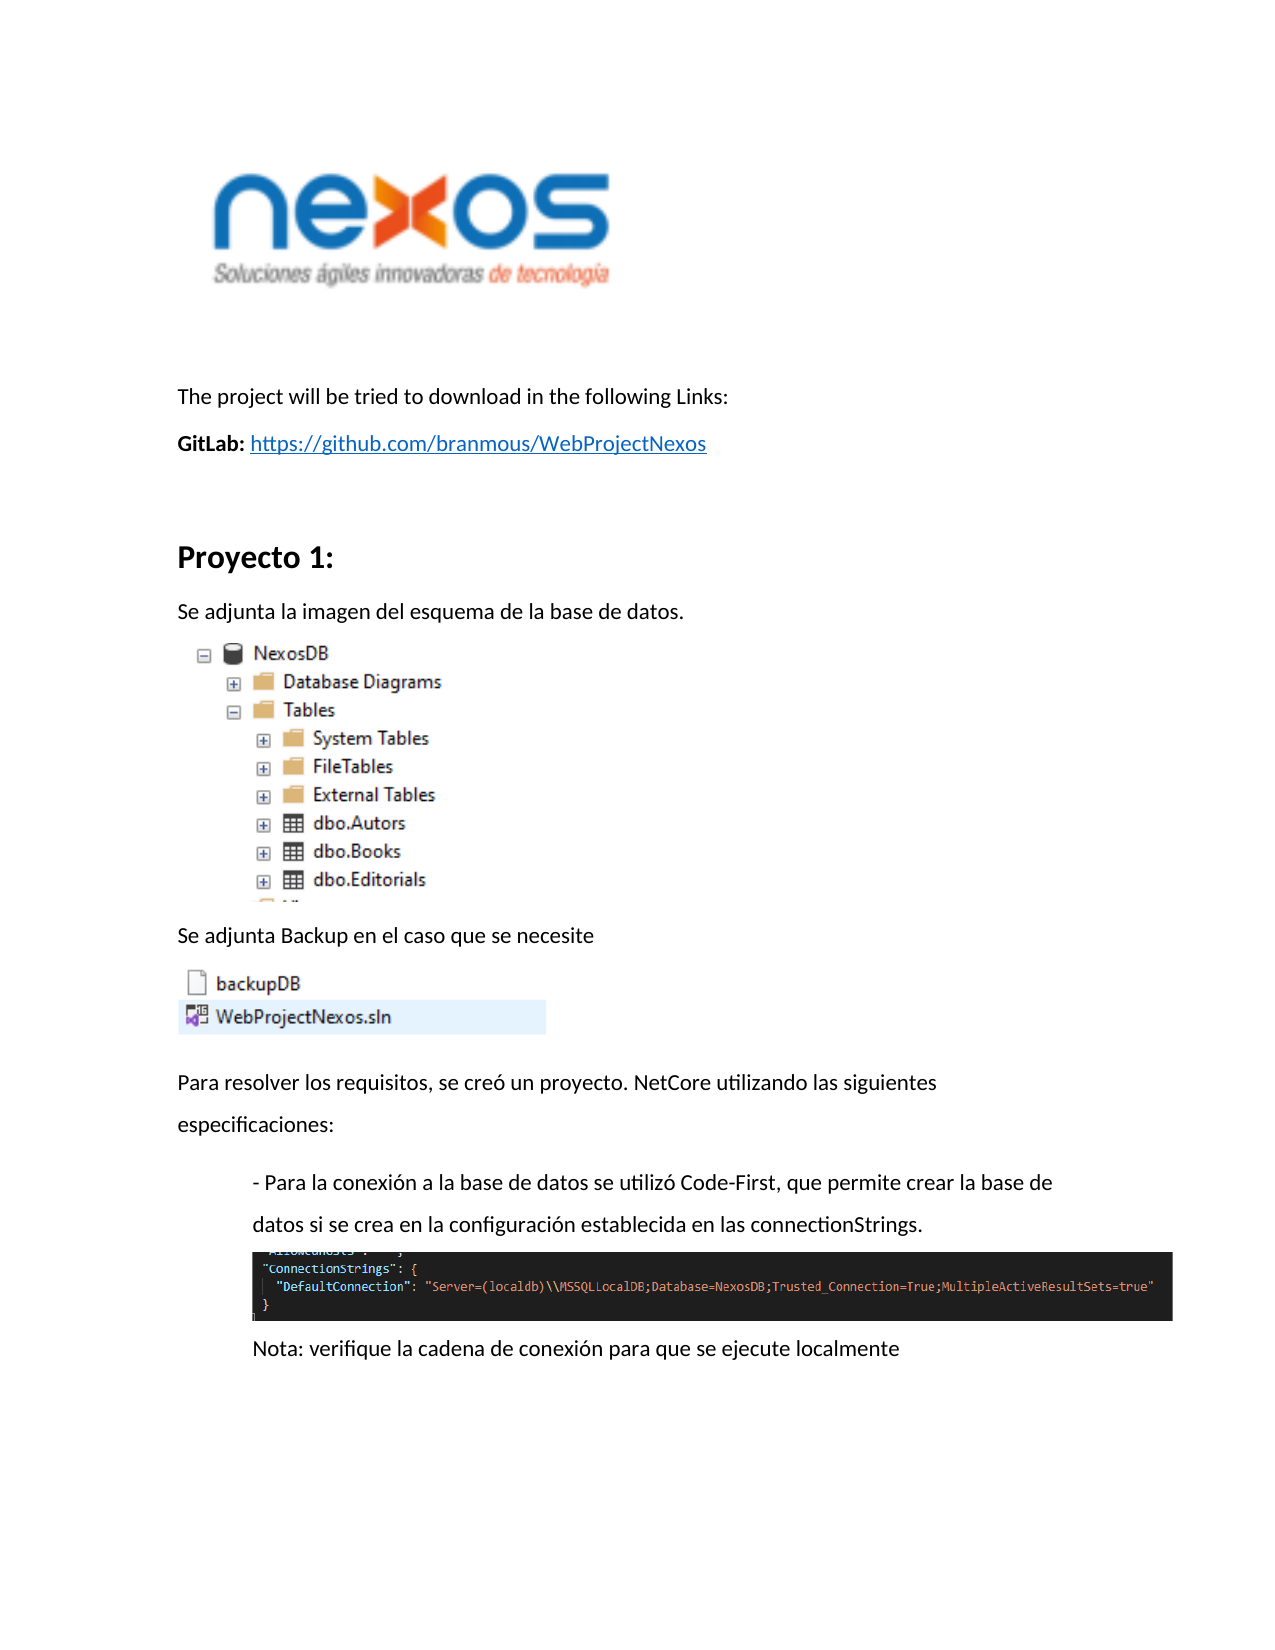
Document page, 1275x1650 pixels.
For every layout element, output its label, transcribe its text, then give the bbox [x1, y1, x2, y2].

text Se adjunta la imagen del esquema de la base de datos. [177, 597, 1098, 625]
list Nota: verifique la cadena de conexión para que se ejecute localmente [252, 1334, 1098, 1362]
picture [177, 643, 520, 902]
text GitLab: https://github.com/branmous/WebProjectNexos [177, 429, 1098, 457]
picture [177, 147, 678, 317]
list - Para la conexión a la base de datos se utilizó Code-First, que permite crear la base de datos si se crea en la configuración establecida en las connectionStrings. [252, 1168, 1098, 1238]
picture [177, 967, 547, 1049]
text Proyecto 1: [177, 536, 1098, 577]
picture [252, 1252, 1173, 1321]
text Se adjunta Backup en el caso que se necesite [177, 921, 1098, 949]
text Para resolver los requisitos, se creó un proyecto. NetCore utilizando las siguientes especificaciones: [177, 1068, 1098, 1138]
text The project will be tried to download in the following Links: [177, 382, 1098, 410]
